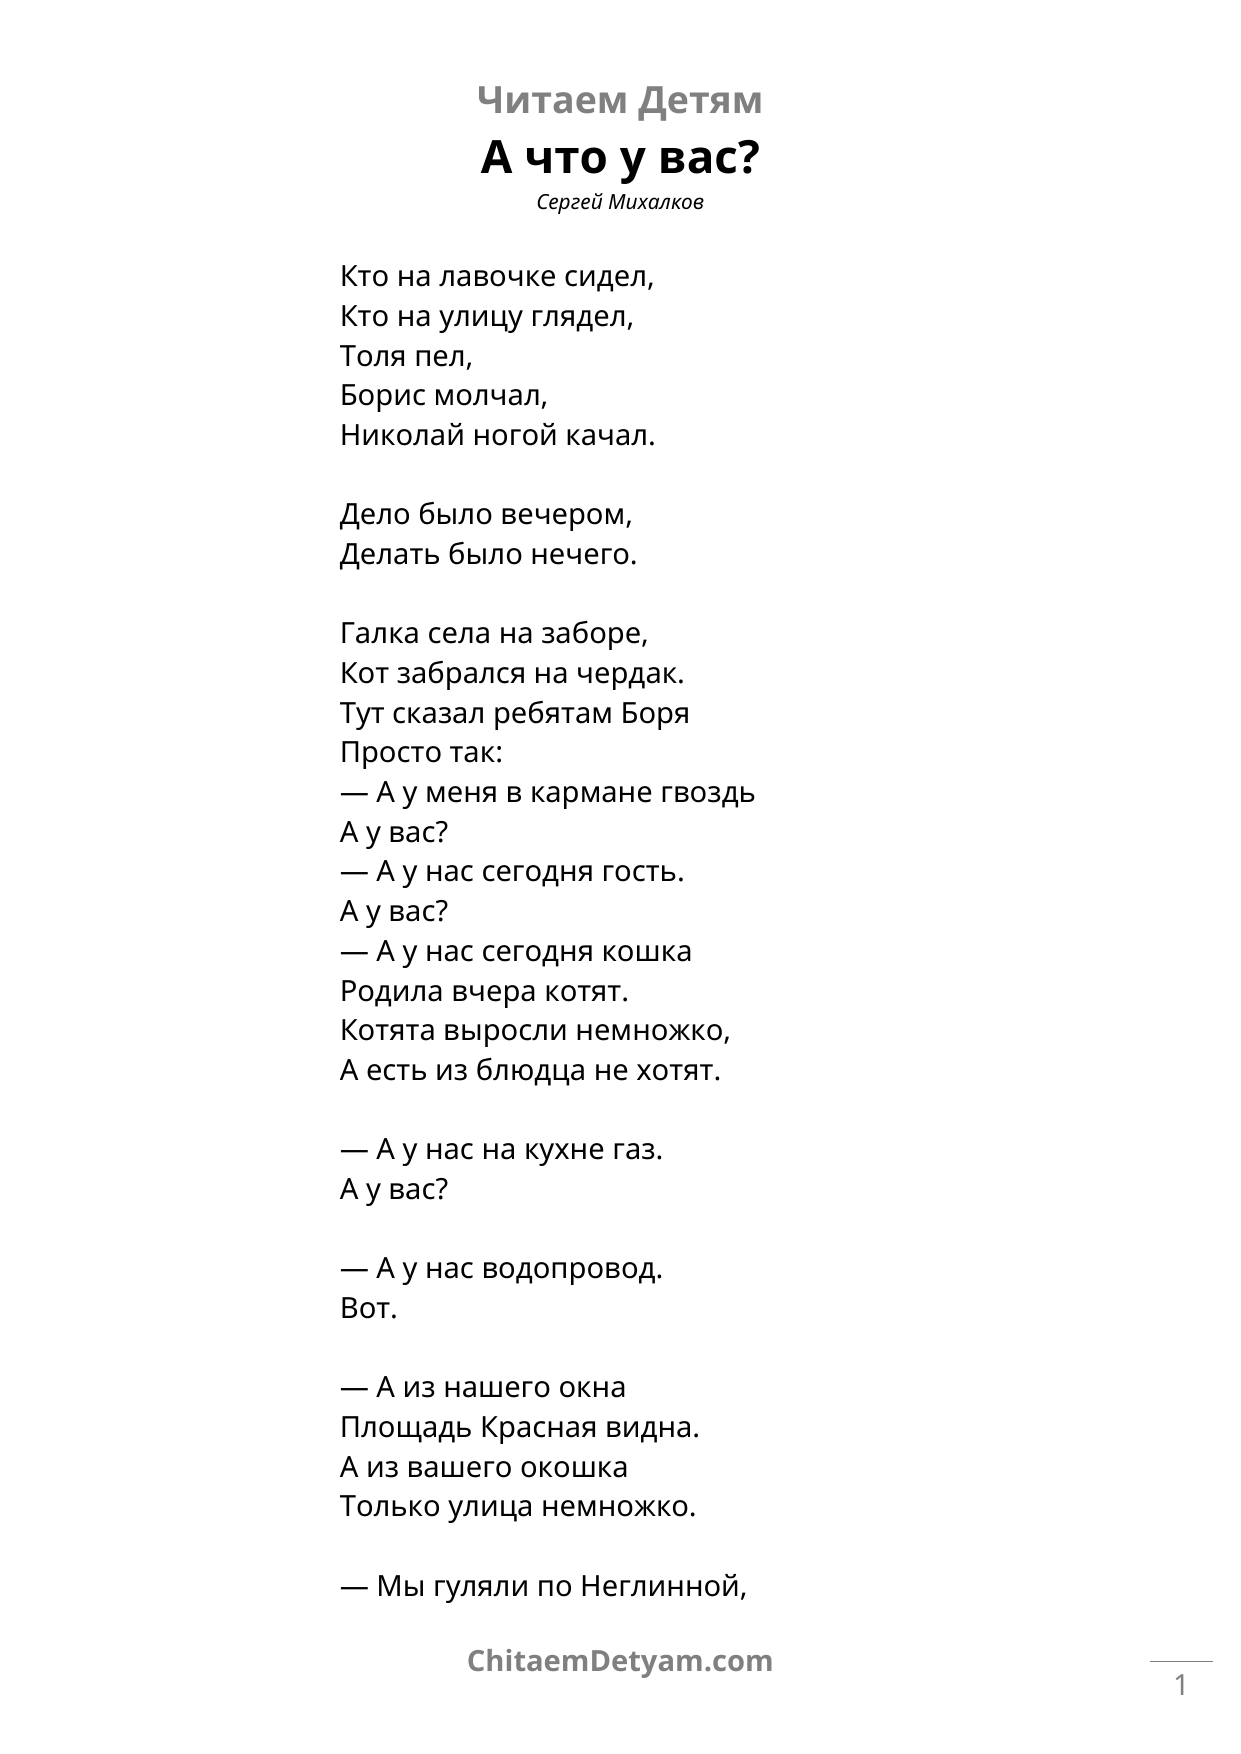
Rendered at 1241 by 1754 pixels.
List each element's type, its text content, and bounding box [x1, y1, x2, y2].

text Тут сказал ребятам Боря [266, 692, 1122, 732]
text — А у нас сегодня кошка [266, 930, 1122, 970]
text — А у нас водопровод. [266, 1248, 1122, 1287]
text Дело было вечером, [266, 493, 1122, 533]
text Кто на улицу глядел, [266, 295, 1122, 335]
text Кот забрался на чердак. [266, 652, 1122, 692]
text А из вашего окошка [266, 1446, 1122, 1486]
text Вот. [266, 1287, 1122, 1327]
text Кто на лавочке сидел, [266, 255, 1122, 295]
text — А у нас на кухне газ. [266, 1128, 1122, 1168]
text Николай ногой качал. [266, 414, 1122, 454]
text А у вас? [266, 890, 1122, 930]
text А у вас? [266, 811, 1122, 851]
text — А у меня в кармане гвоздь [266, 771, 1122, 811]
text Толя пел, [266, 335, 1122, 374]
text — Мы гуляли по Неглинной, [266, 1565, 1122, 1605]
text Делать было нечего. [266, 533, 1122, 573]
text — А у нас сегодня гость. [266, 851, 1122, 890]
text Родила вчера котят. [266, 970, 1122, 1009]
text А что у вас? Сергей Михалков [118, 125, 1122, 216]
text Площадь Красная видна. [266, 1406, 1122, 1446]
text А есть из блюдца не хотят. [266, 1049, 1122, 1089]
text Галка села на заборе, [266, 613, 1122, 652]
text А у вас? [266, 1168, 1122, 1208]
text Просто так: [266, 732, 1122, 771]
text Только улица немножко. [266, 1486, 1122, 1525]
text — А из нашего окна [266, 1367, 1122, 1406]
text Котята выросли немножко, [266, 1009, 1122, 1049]
text Борис молчал, [266, 374, 1122, 414]
